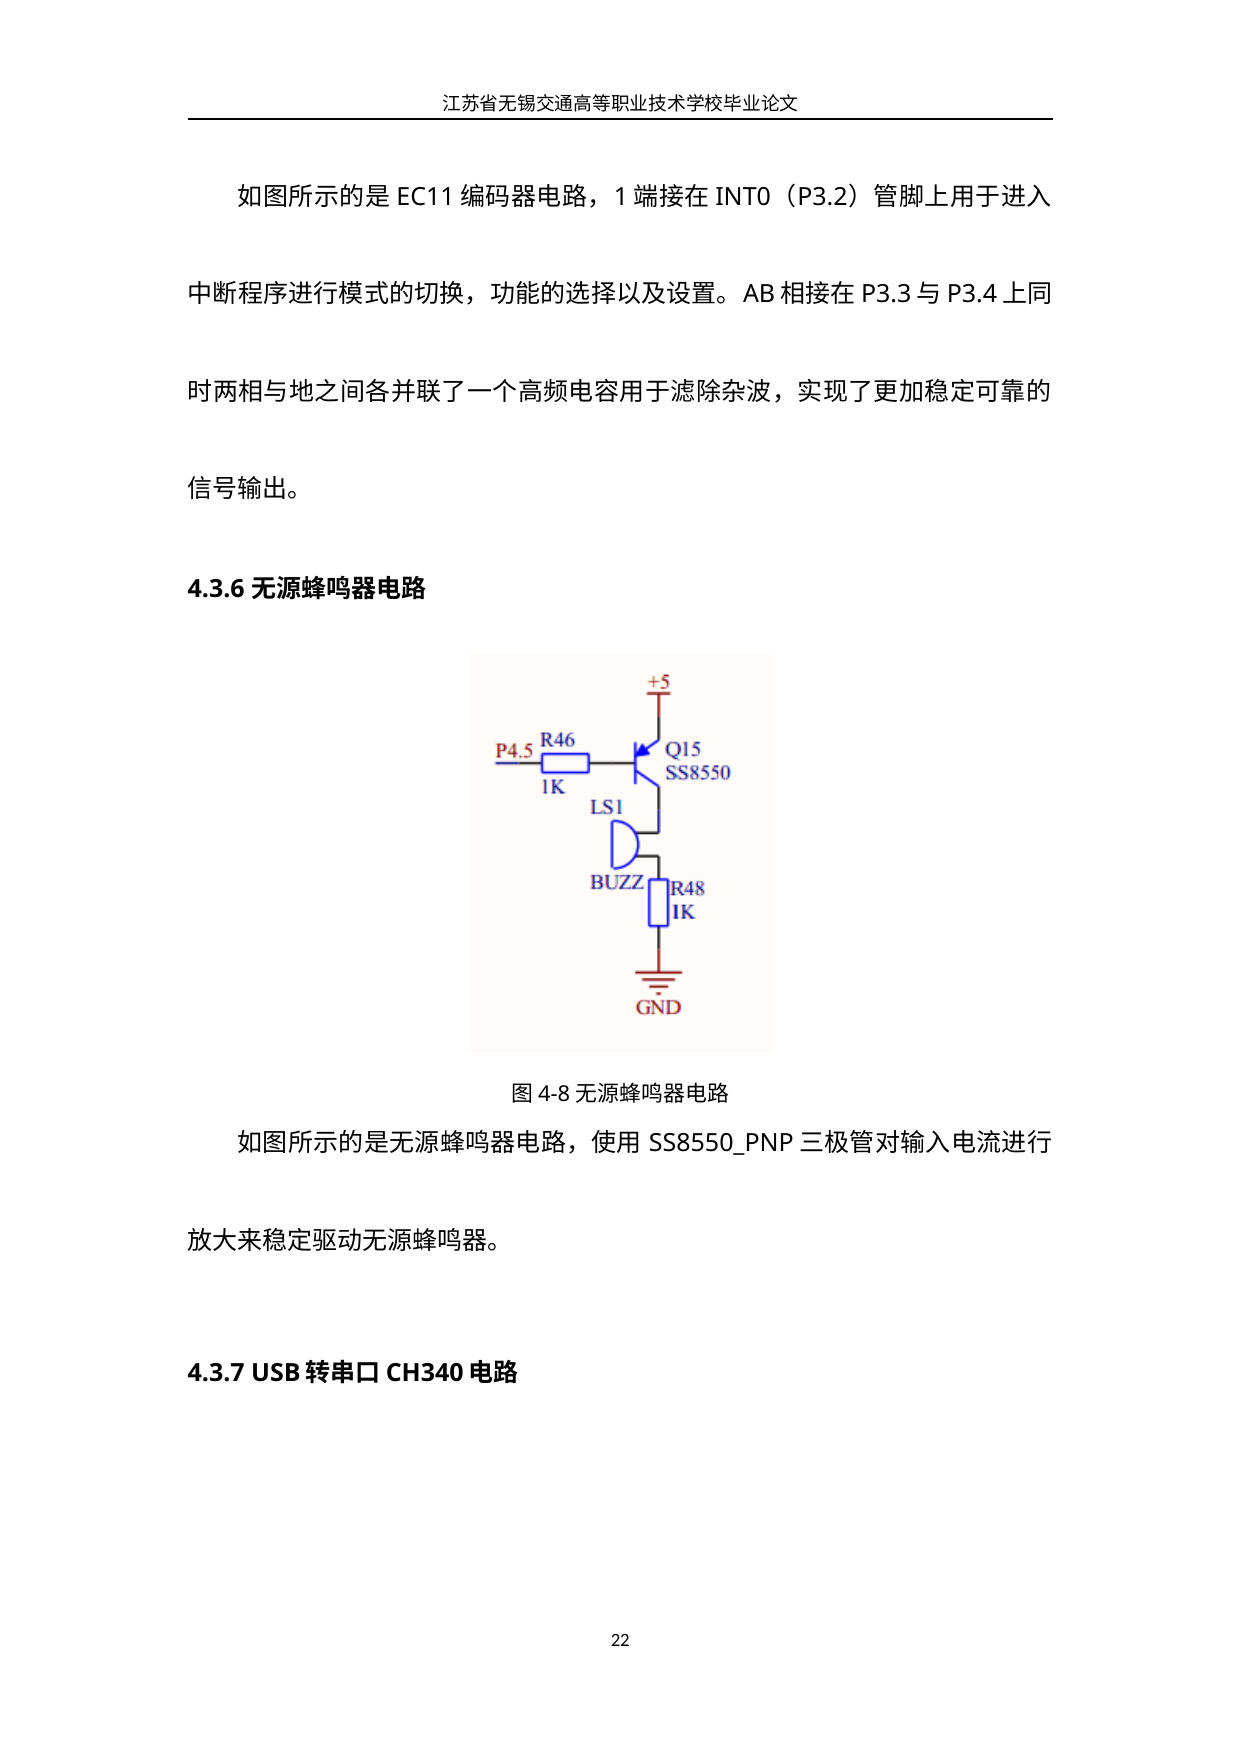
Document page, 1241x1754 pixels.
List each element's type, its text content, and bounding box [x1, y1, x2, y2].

text 如图所示的是无源蜂鸣器电路，使用SS8550_PNP三极管对输入电流进行放大来稳定驱动无源蜂鸣器。 [187, 1108, 1053, 1271]
subtitle 4.3.6 无源蜂鸣器电路 [187, 554, 1053, 619]
picture [468, 653, 772, 1052]
text 如图所示的是EC11编码器电路，1端接在INT0（P3.2）管脚上用于进入中断程序进行模式的切换，功能的选择以及设置。AB相接在P3.3与P3.4上同时两相与地之间各并联了一个高频电容用于滤除杂波，实现了更加稳定可靠的信号输出。 [187, 162, 1053, 519]
subtitle 4.3.7 USB转串口CH340电路 [187, 1338, 1053, 1403]
text 图4-8 无源蜂鸣器电路 [187, 1076, 1053, 1108]
